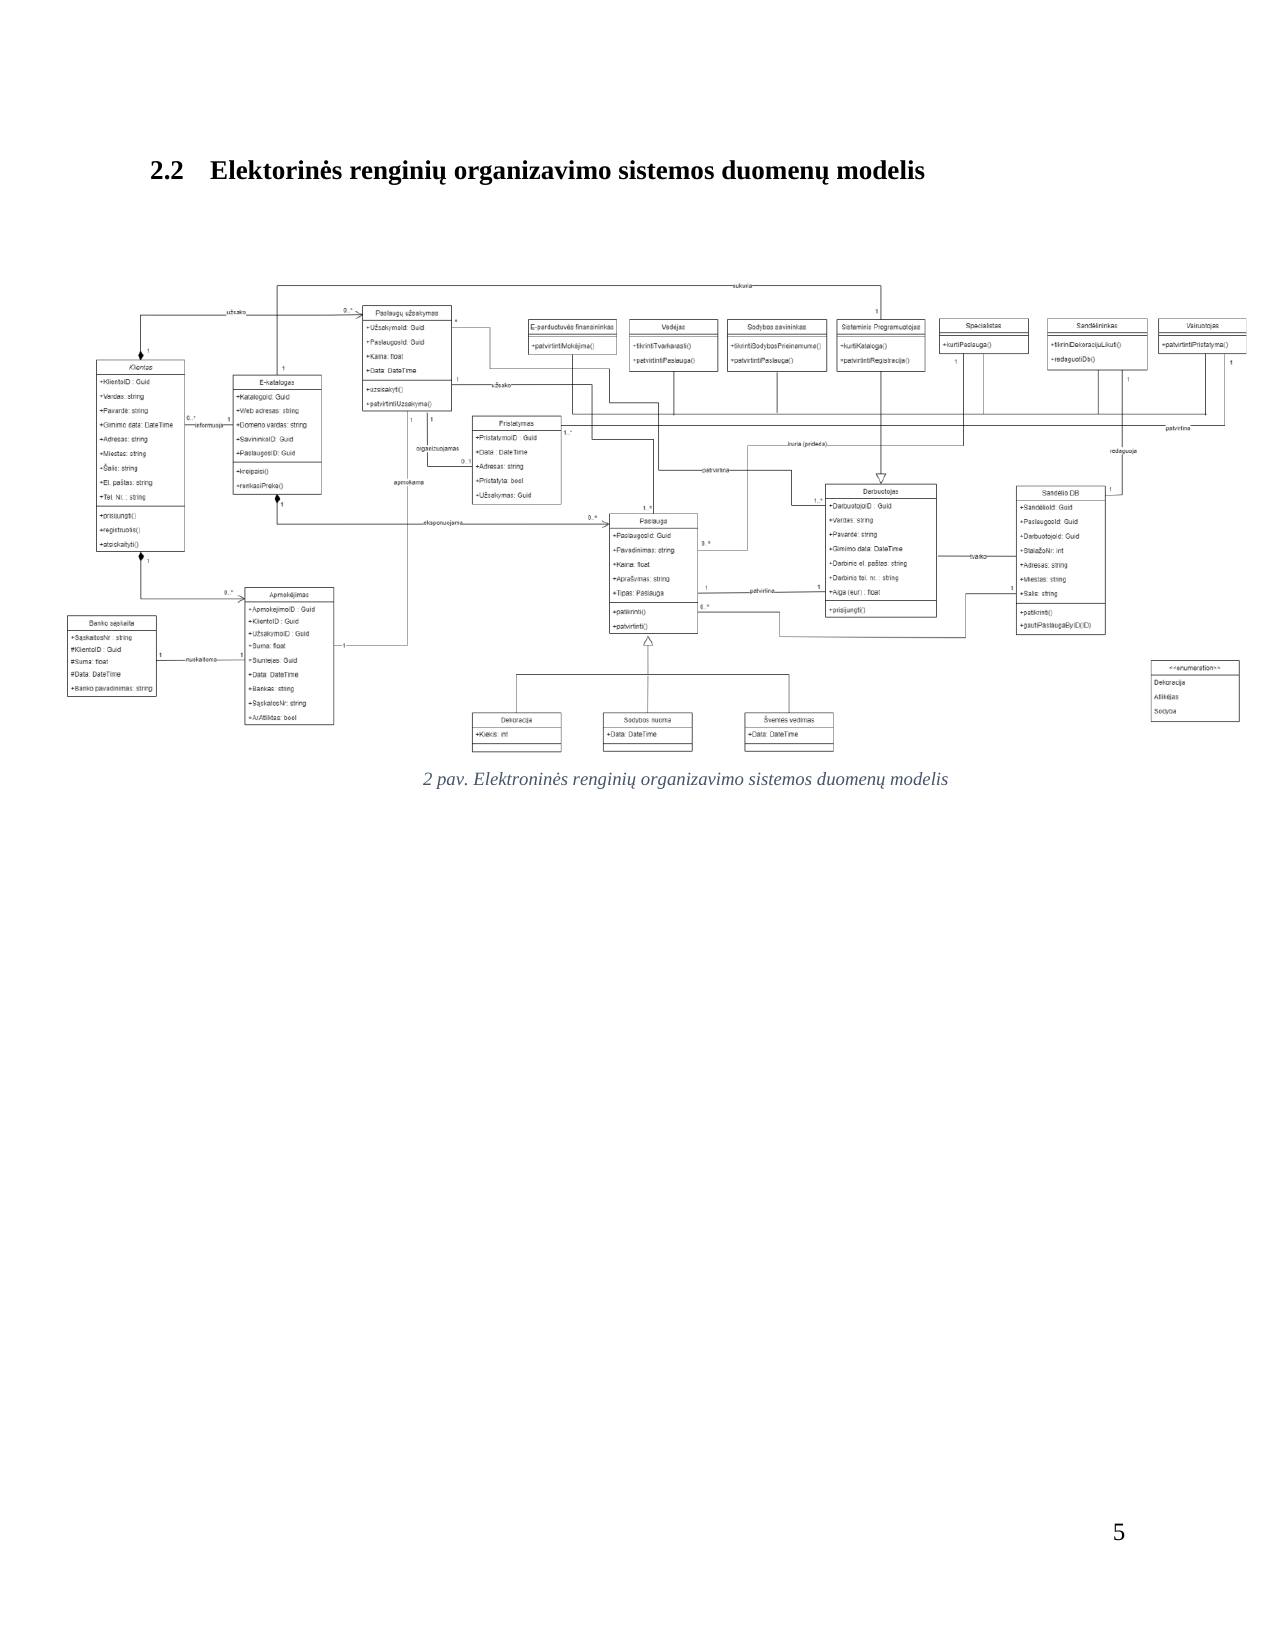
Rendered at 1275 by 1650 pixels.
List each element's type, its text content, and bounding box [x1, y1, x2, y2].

subtitle Elektorinės renginių organizavimo sistemos duomenų modelis [150, 154, 1125, 185]
picture [67, 282, 1247, 759]
